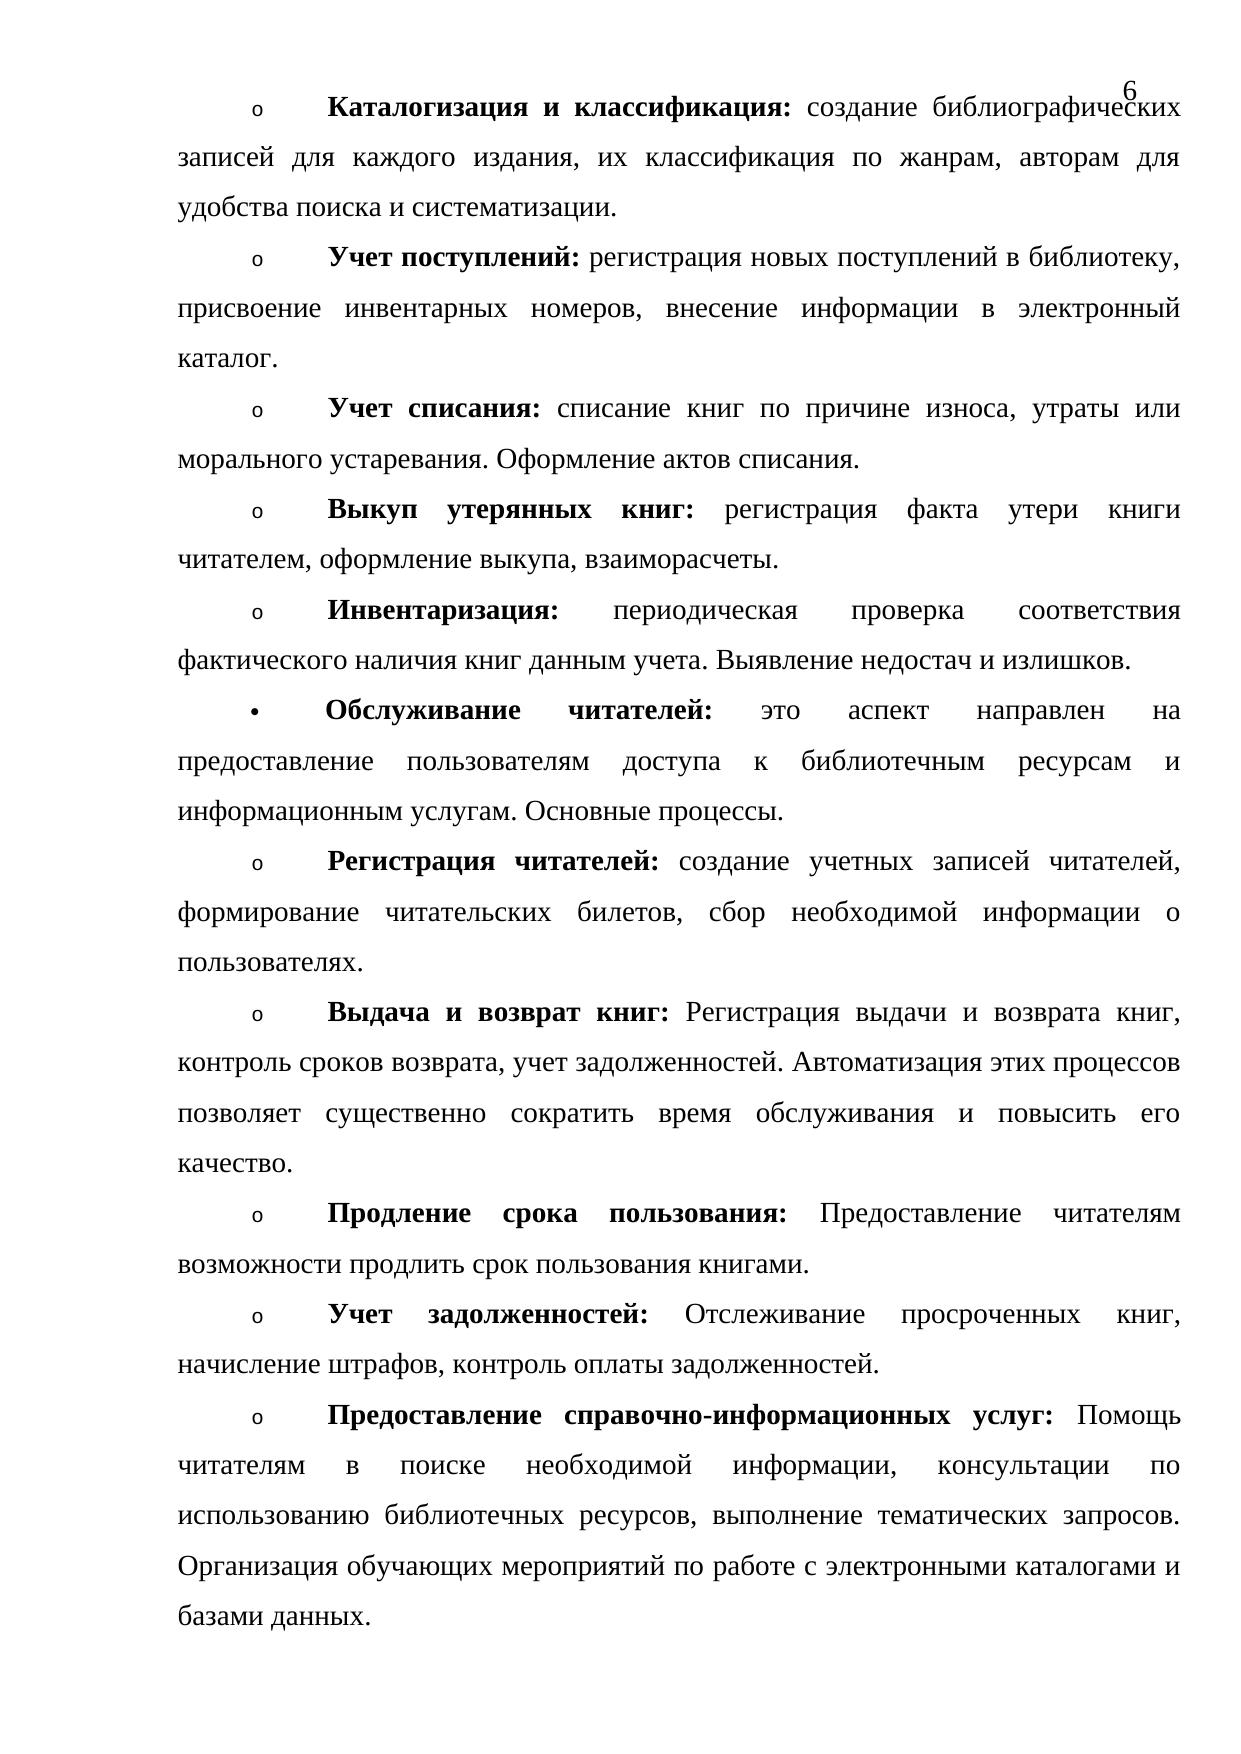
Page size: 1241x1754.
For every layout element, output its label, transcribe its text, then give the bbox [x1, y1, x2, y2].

list Предоставление справочно-информационных услуг: Помощь читателям в поиске необходимой информации, консультации по использованию библиотечных ресурсов, выполнение тематических запросов. Организация обучающих мероприятий по работе с электронными каталогами и базами данных. [177, 1397, 1181, 1632]
list Учет списания: списание книг по причине износа, утраты или морального устаревания. Оформление актов списания. [177, 391, 1181, 474]
list Учет поступлений: регистрация новых поступлений в библиотеку, присвоение инвентарных номеров, внесение информации в электронный каталог. [177, 239, 1181, 374]
list Выкуп утерянных книг: регистрация факта утери книги читателем, оформление выкупа, взаиморасчеты. [177, 491, 1181, 575]
list Обслуживание читателей: это аспект направлен на предоставление пользователям доступа к библиотечным ресурсам и информационным услугам. Основные процессы. [177, 692, 1181, 827]
list Регистрация читателей: создание учетных записей читателей, формирование читательских билетов, сбор необходимой информации о пользователях. [177, 843, 1181, 977]
list Выдача и возврат книг: Регистрация выдачи и возврата книг, контроль сроков возврата, учет задолженностей. Автоматизация этих процессов позволяет существенно сократить время обслуживания и повысить его качество. [177, 994, 1181, 1179]
list Продление срока пользования: Предоставление читателям возможности продлить срок пользования книгами. [177, 1196, 1181, 1279]
list Учет задолженностей: Отслеживание просроченных книг, начисление штрафов, контроль оплаты задолженностей. [177, 1296, 1181, 1380]
list Инвентаризация: периодическая проверка соответствия фактического наличия книг данным учета. Выявление недостач и излишков. [177, 592, 1181, 676]
list Каталогизация и классификация: создание библиографических записей для каждого издания, их классификация по жанрам, авторам для удобства поиска и систематизации. [177, 89, 1181, 223]
